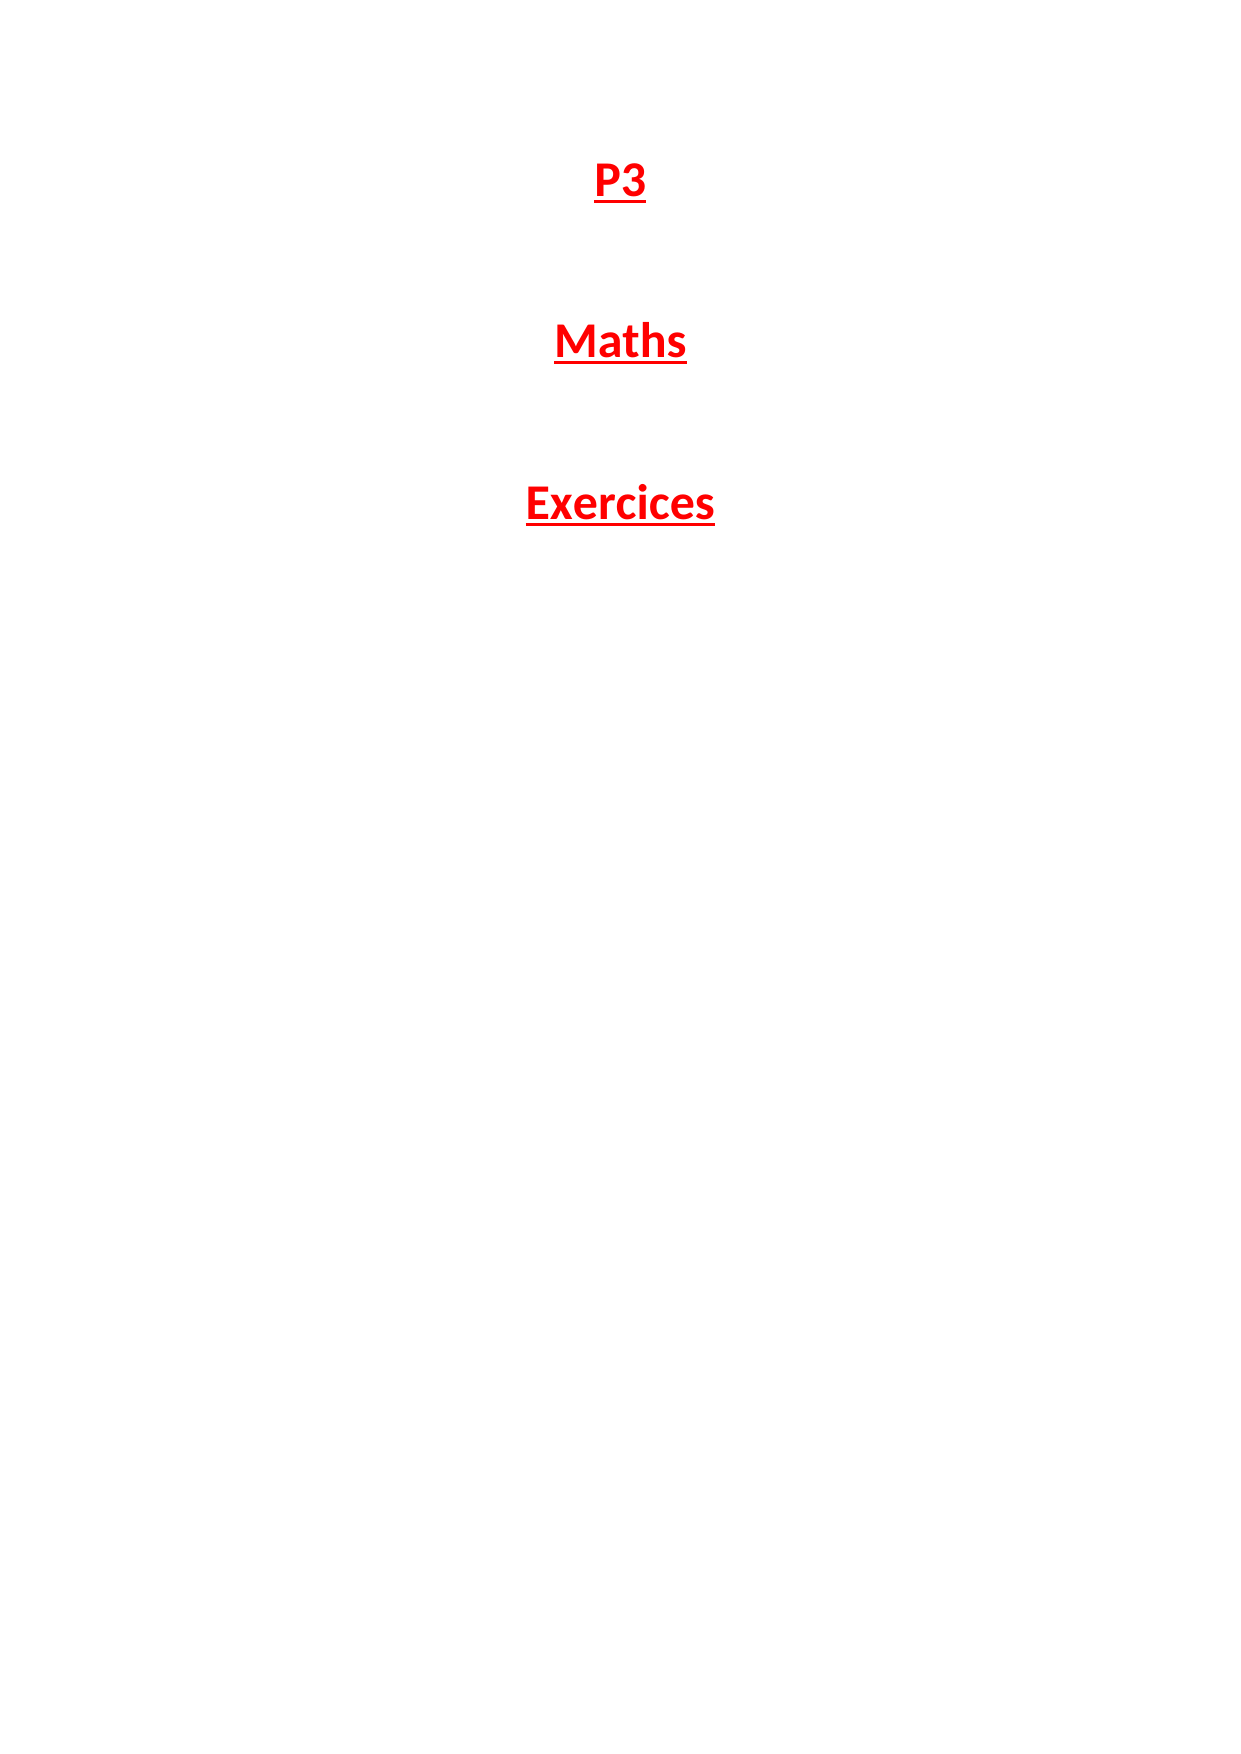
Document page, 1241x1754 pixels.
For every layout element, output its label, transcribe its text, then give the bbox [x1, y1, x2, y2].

text Maths [148, 309, 1093, 370]
text Exercices [148, 471, 1093, 532]
text P3 [148, 148, 1093, 209]
